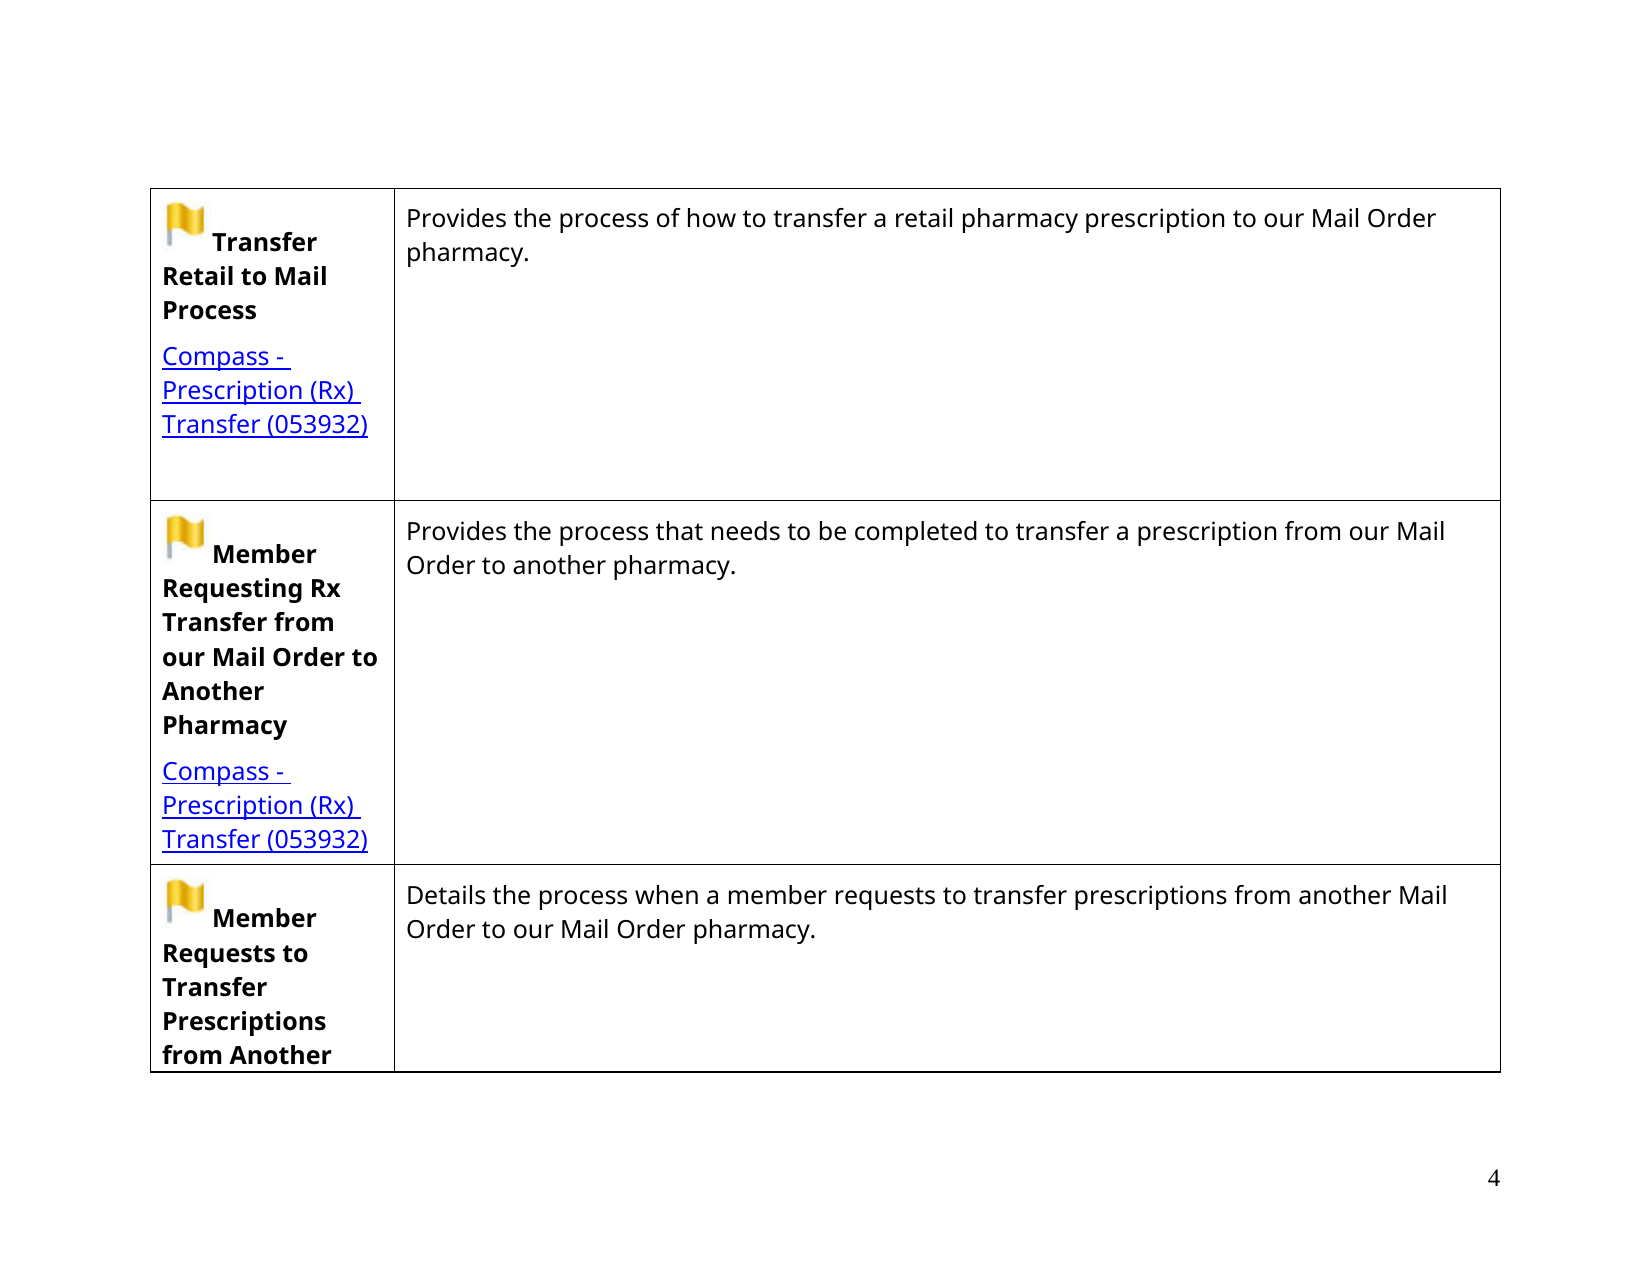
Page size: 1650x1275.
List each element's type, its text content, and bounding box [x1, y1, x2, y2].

picture [161, 877, 212, 928]
picture [161, 513, 212, 564]
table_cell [395, 865, 1500, 1071]
table_cell Member Requesting Rx Transfer from our Mail Order to Another Pharmacy Compass - Prescription (Rx) Transfer (053932) [151, 501, 394, 864]
table_cell Provides the process that needs to be completed to transfer a prescription from our Mail Order to another pharmacy. [395, 501, 1500, 864]
table_cell Provides the process of how to transfer a retail pharmacy prescription to our Mail Order pharmacy. [395, 189, 1500, 500]
table_cell Transfer Retail to Mail Process Compass - Prescription (Rx) Transfer (053932) [151, 189, 394, 500]
picture [161, 201, 212, 251]
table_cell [151, 865, 394, 1071]
